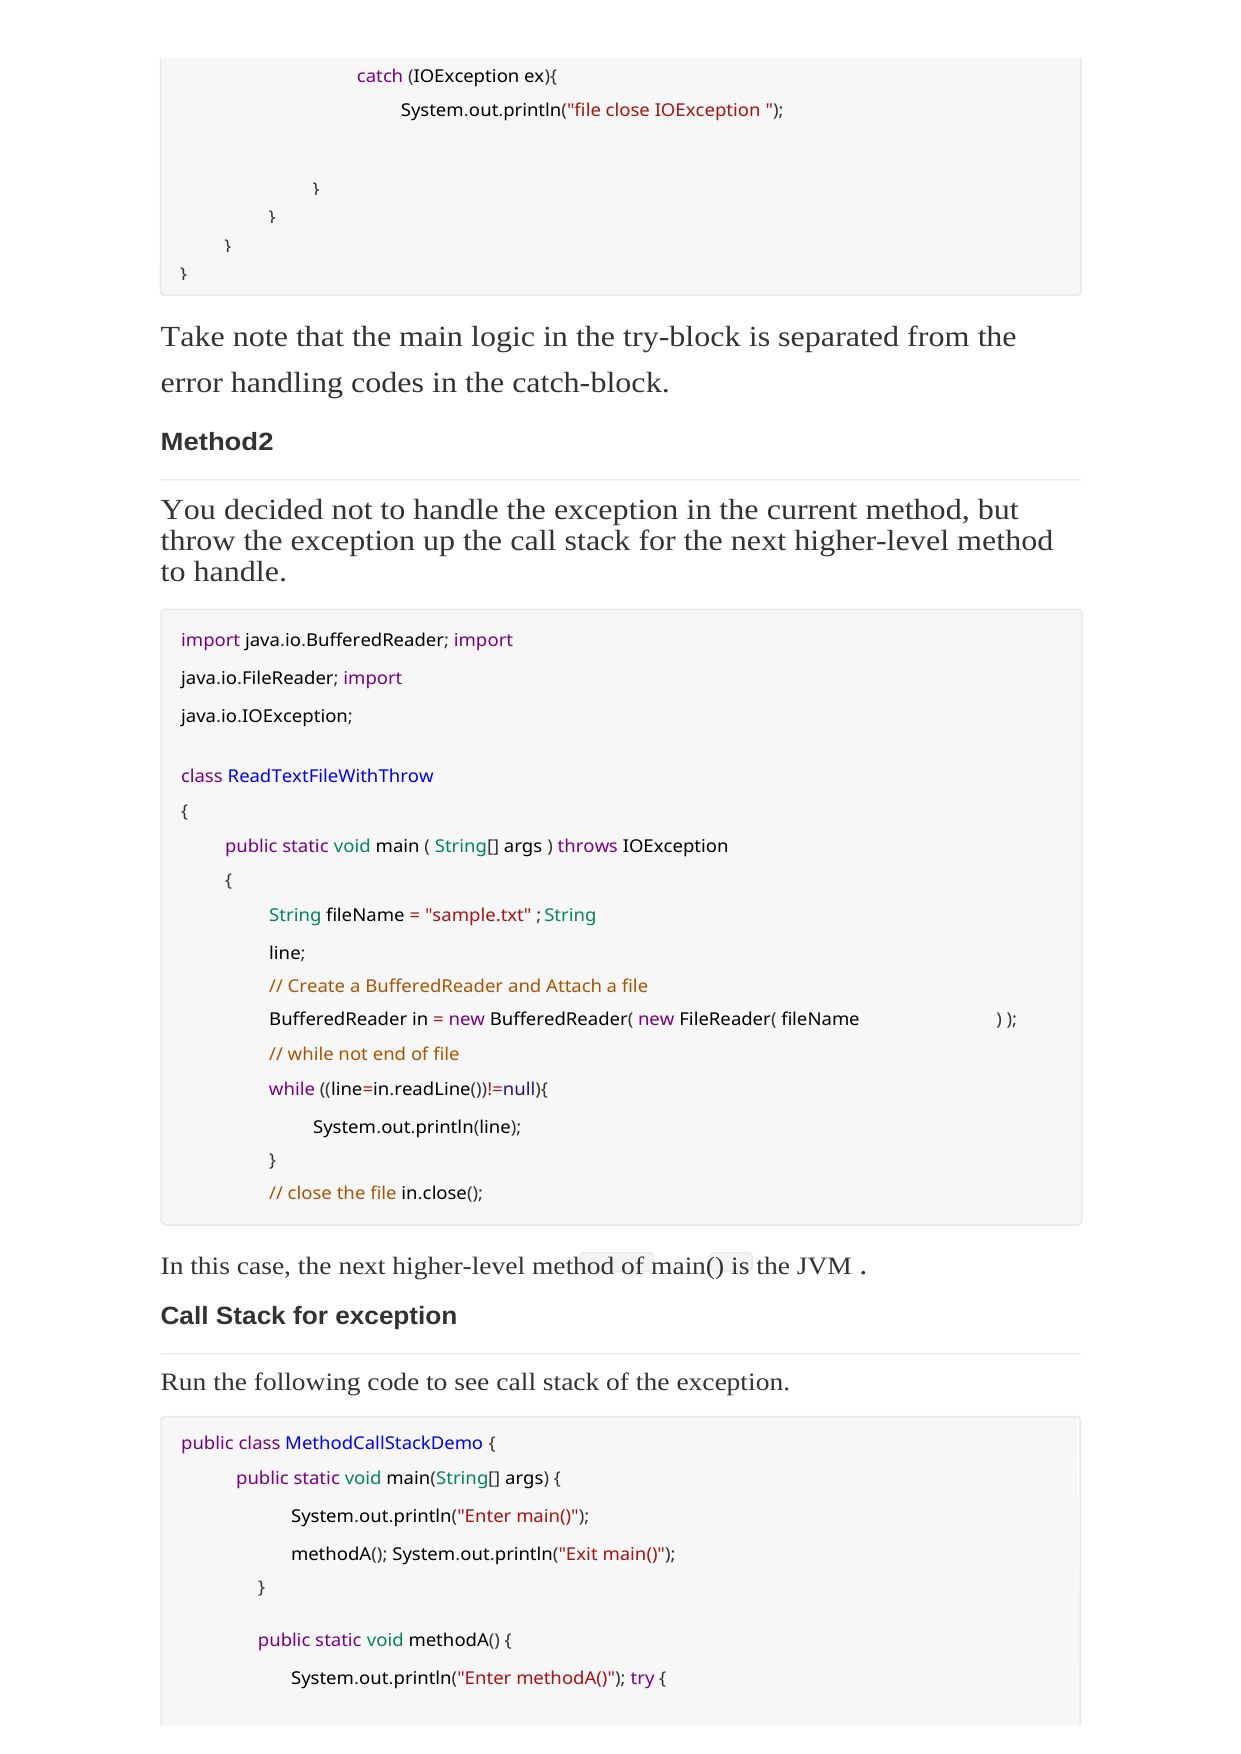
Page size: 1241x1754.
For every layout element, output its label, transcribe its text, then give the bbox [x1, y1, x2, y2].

text Method2 [160, 427, 1094, 456]
text In this case, the next higher-level method of main() is the JVM . [160, 1250, 1065, 1281]
subtitle Take note that the main logic in the try-block is separated from the error handling codes in the catch-block. [160, 319, 1067, 398]
text You decided not to handle the exception in the current method, but throw the exception up the call stack for the next higher-level method to handle. [160, 470, 1065, 587]
subtitle Call Stack for exception [160, 1301, 1094, 1329]
text Run the following code to see call stack of the exception. [160, 1344, 1065, 1395]
